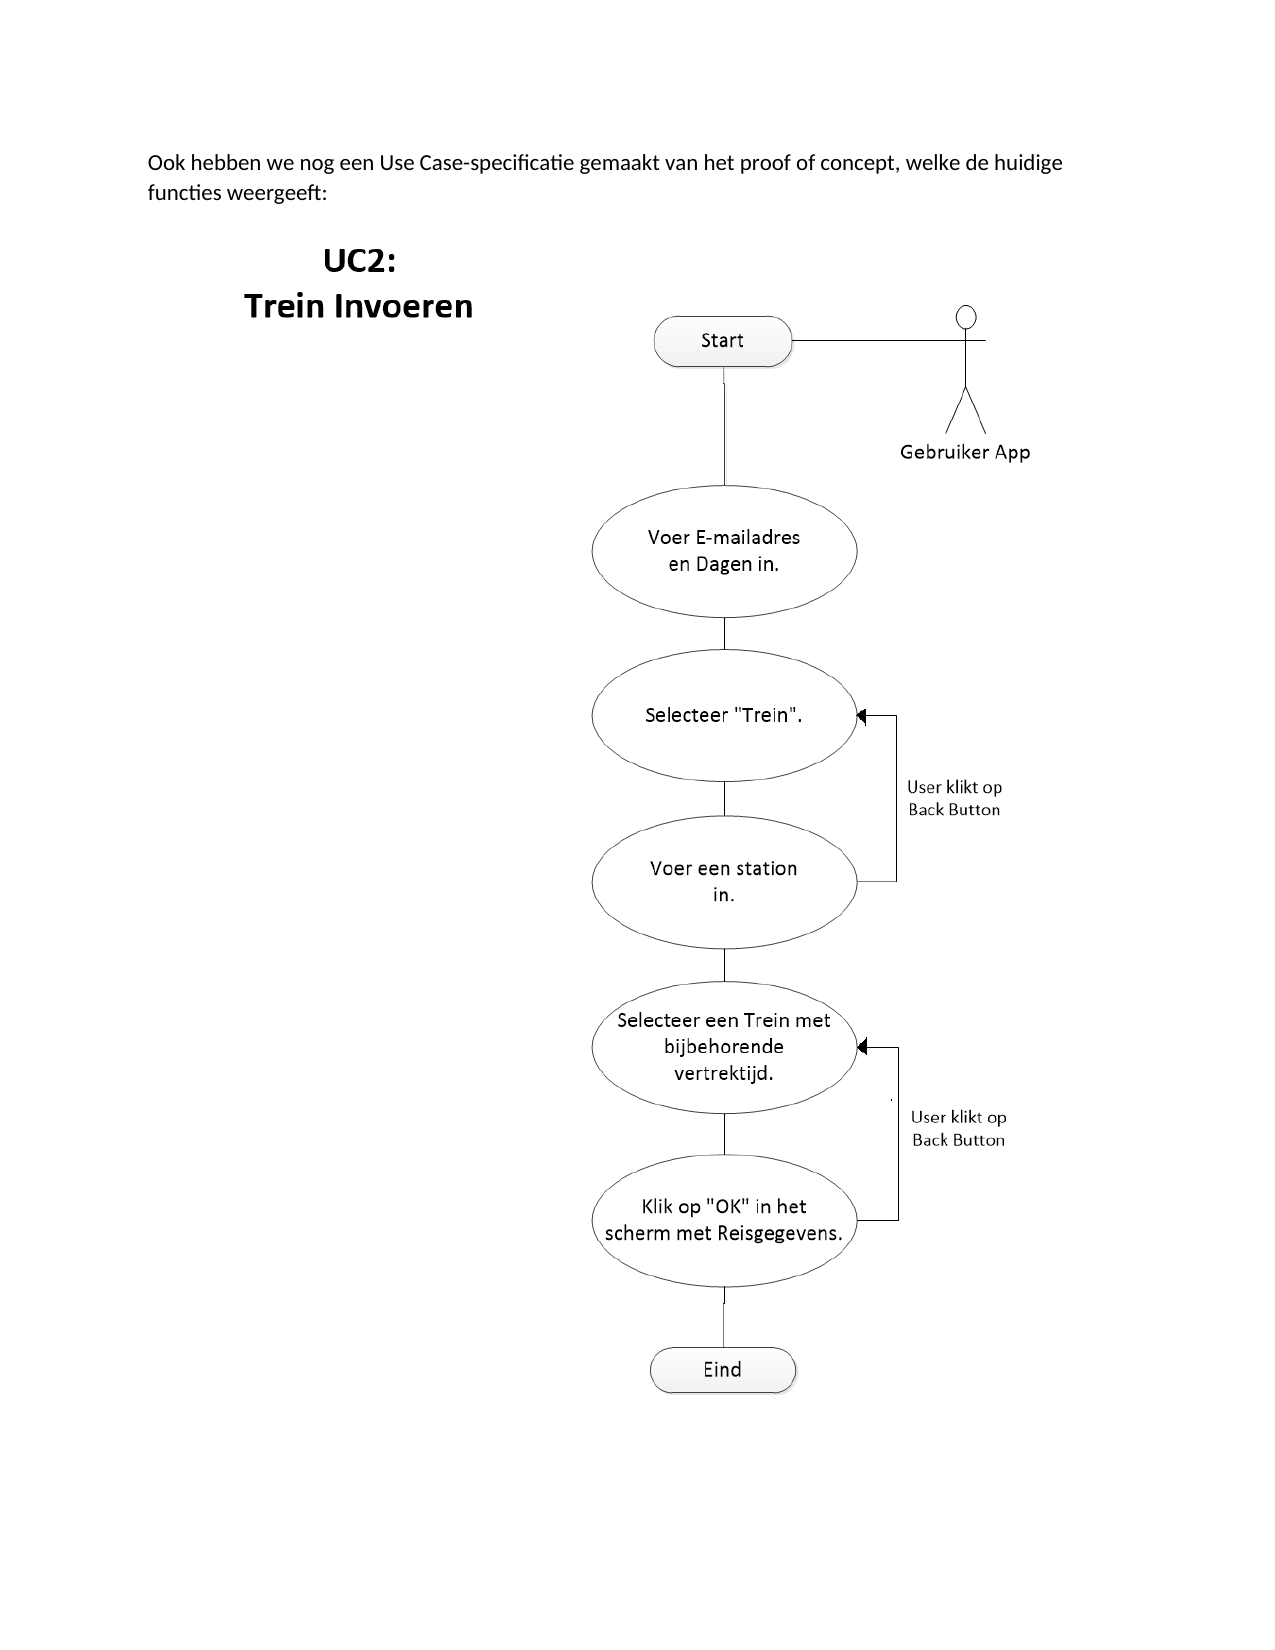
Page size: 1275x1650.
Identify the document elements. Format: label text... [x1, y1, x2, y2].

text Ook hebben we nog een Use Case-specificatie gemaakt van het proof of concept, welke de huidige functies weergeeft: [148, 148, 1127, 206]
picture [244, 232, 1031, 1395]
